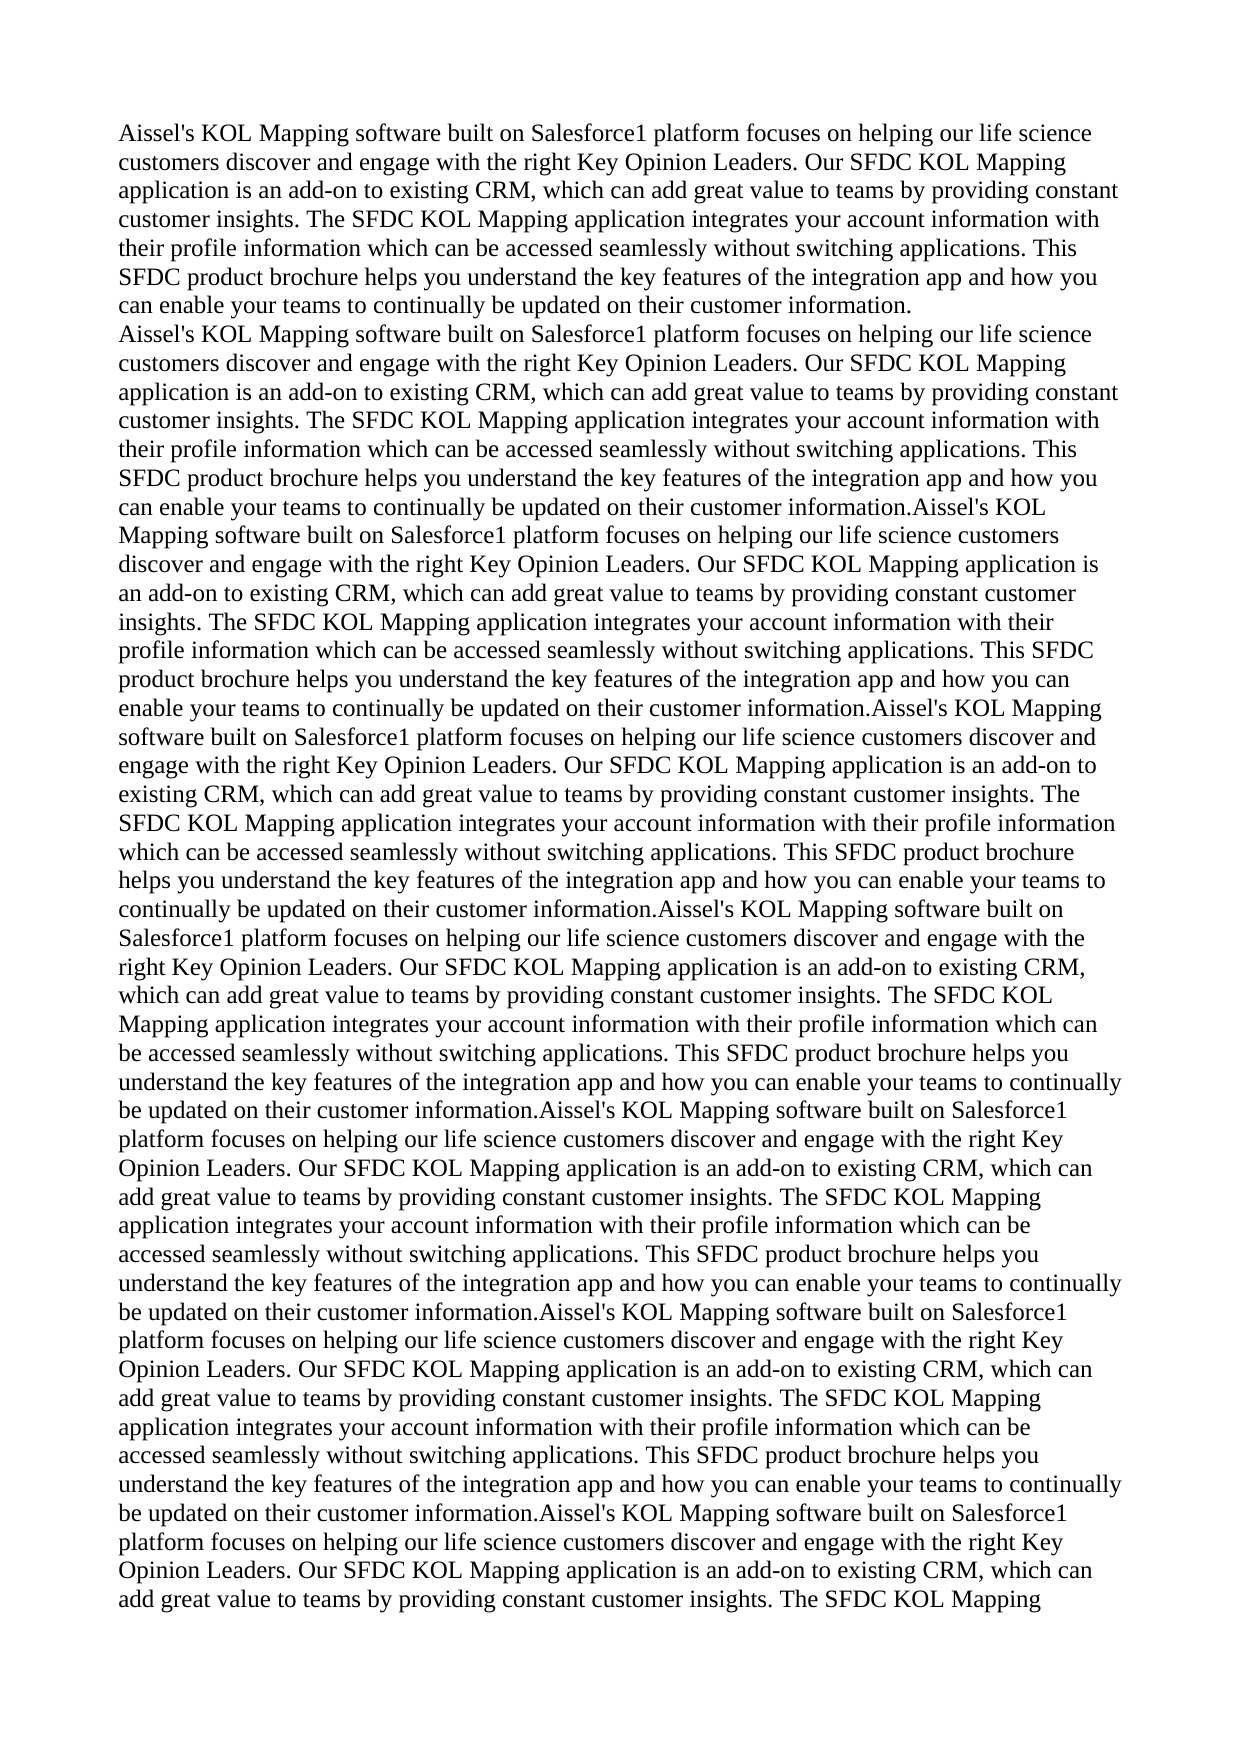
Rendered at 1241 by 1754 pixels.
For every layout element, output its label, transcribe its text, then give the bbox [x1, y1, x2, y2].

text Aissel's KOL Mapping software built on Salesforce1 platform focuses on helping our life science customers discover and engage with the right Key Opinion Leaders. Our SFDC KOL Mapping application is an add-on to existing CRM, which can add great value to teams by providing constant customer insights. The SFDC KOL Mapping application integrates your account information with their profile information which can be accessed seamlessly without switching applications. This SFDC product brochure helps you understand the key features of the integration app and how you can enable your teams to continually be updated on their customer information. [118, 118, 1122, 319]
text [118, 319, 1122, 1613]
